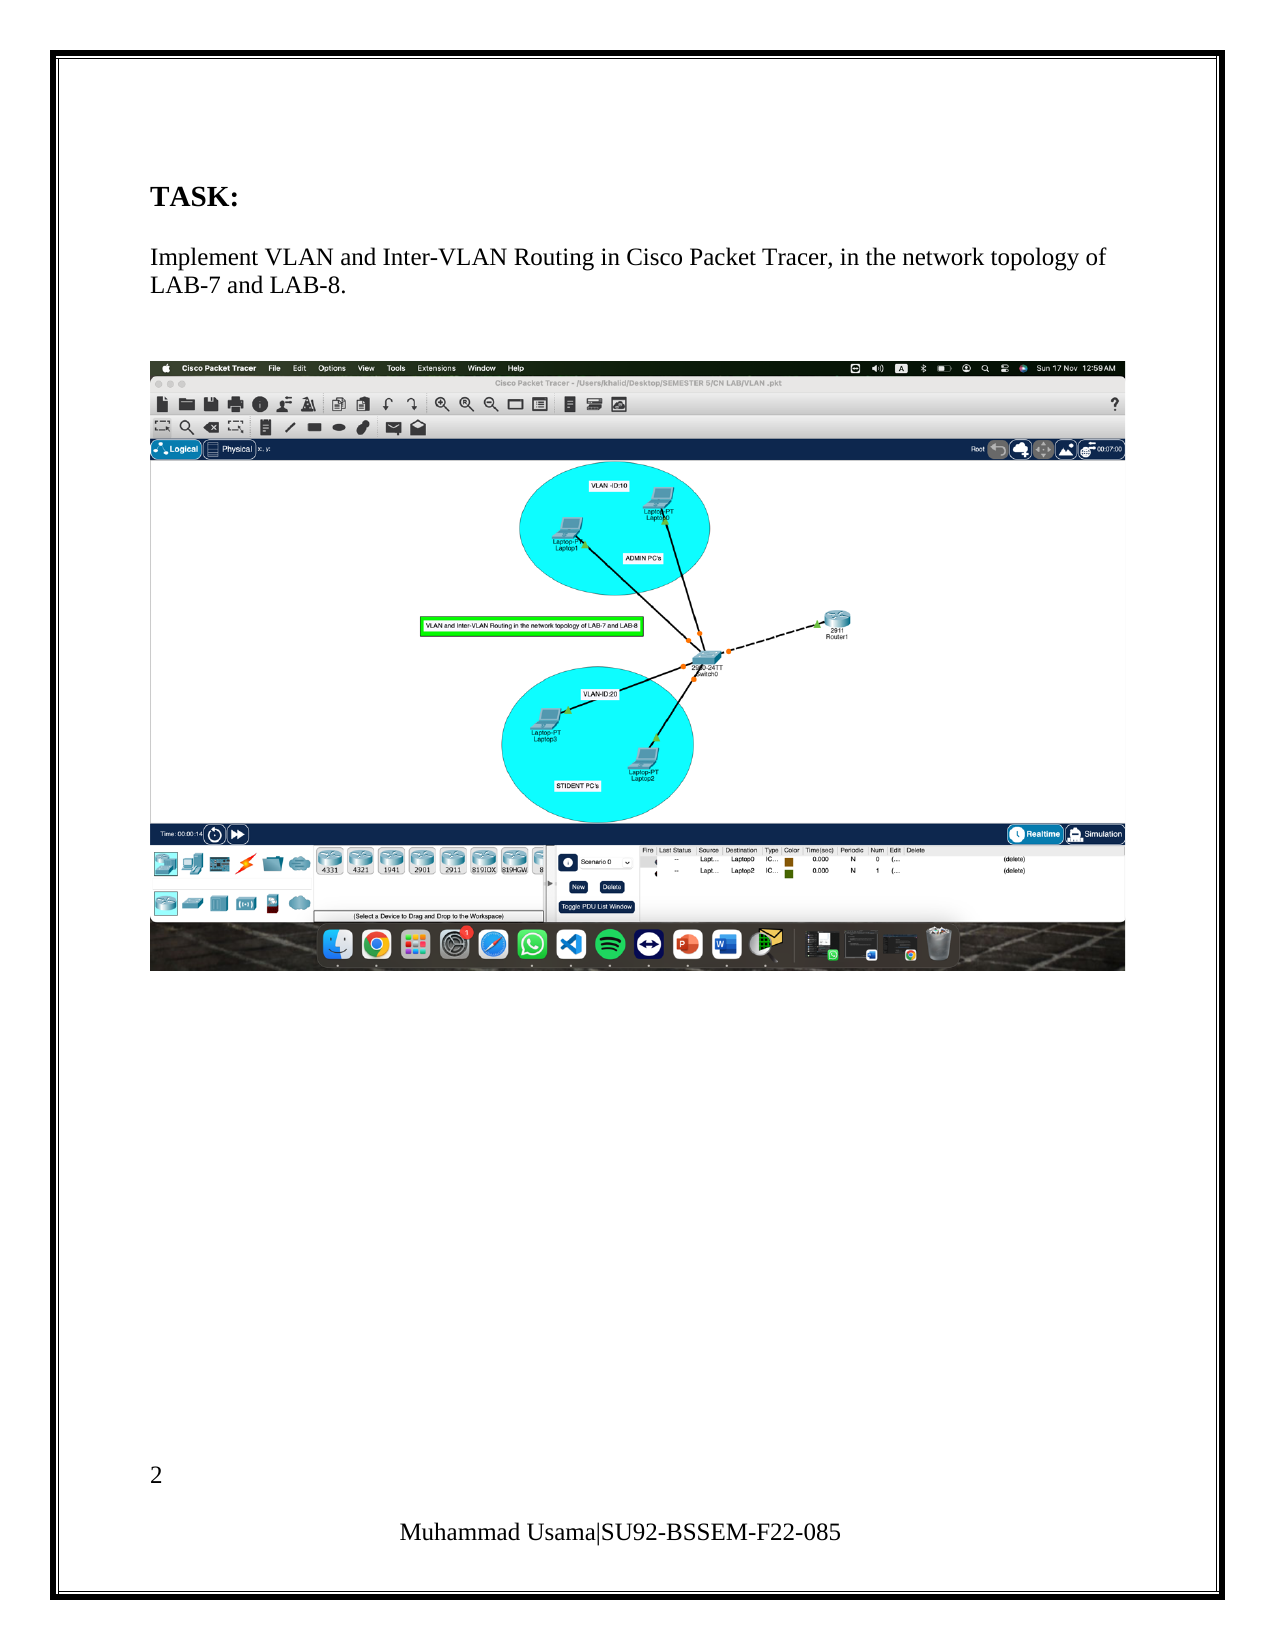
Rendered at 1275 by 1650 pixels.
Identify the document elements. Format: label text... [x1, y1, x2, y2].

picture [150, 361, 1125, 971]
text TASK: [150, 179, 1125, 213]
text Implement VLAN and Inter-VLAN Routing in Cisco Packet Tracer, in the network topology of LAB-7 and LAB-8. [150, 242, 1125, 299]
